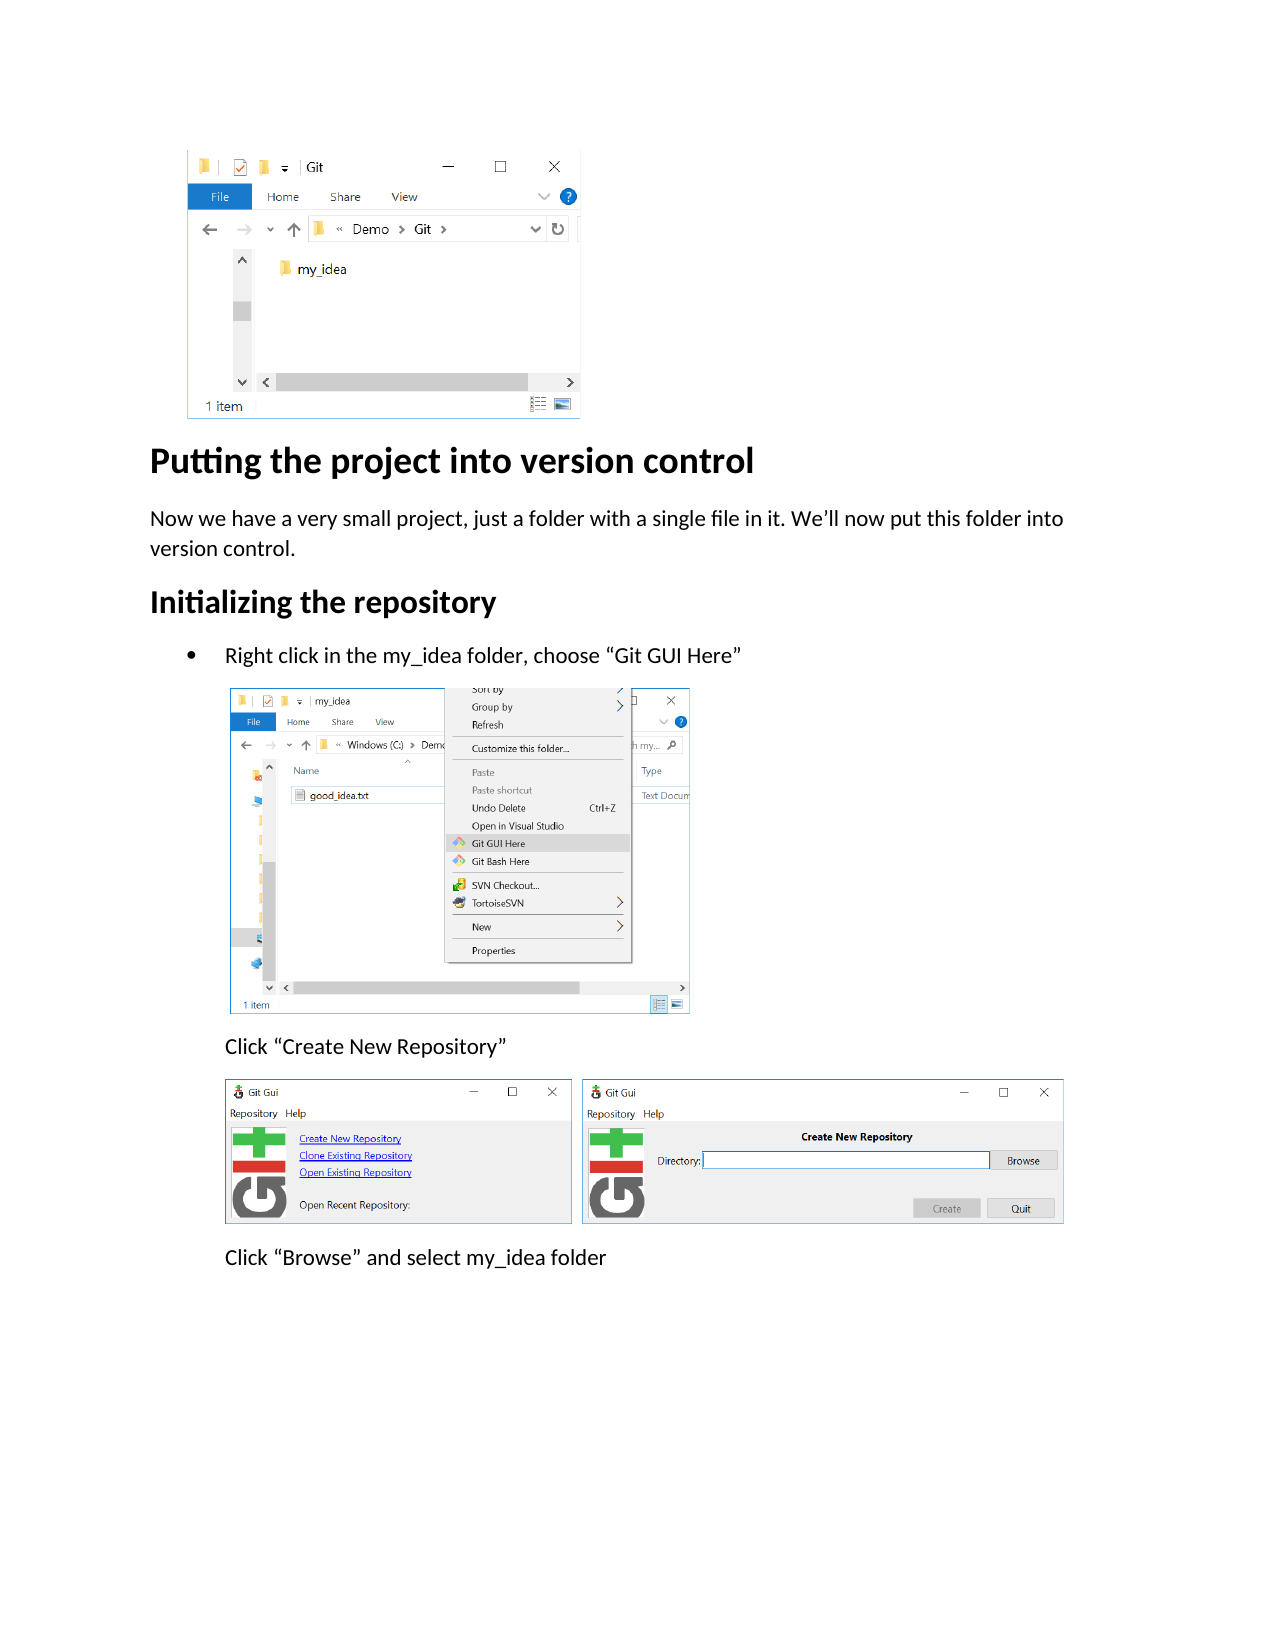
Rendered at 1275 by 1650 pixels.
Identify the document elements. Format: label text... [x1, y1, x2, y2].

picture [225, 1079, 572, 1224]
list Right click in the my_idea folder, choose “Git GUI Here” [187, 641, 1125, 669]
text Click “Create New Repository” [225, 1032, 1125, 1060]
picture [582, 1079, 1064, 1224]
text Click “Browse” and select my_idea folder [150, 1243, 1125, 1271]
text Now we have a very small project, just a folder with a single file in it. We’ll now put this folder into version control. [150, 504, 1125, 562]
text Initializing the repository [150, 581, 1125, 621]
picture [187, 150, 581, 419]
text Putting the project into version control [150, 437, 1125, 483]
picture [230, 688, 690, 1014]
